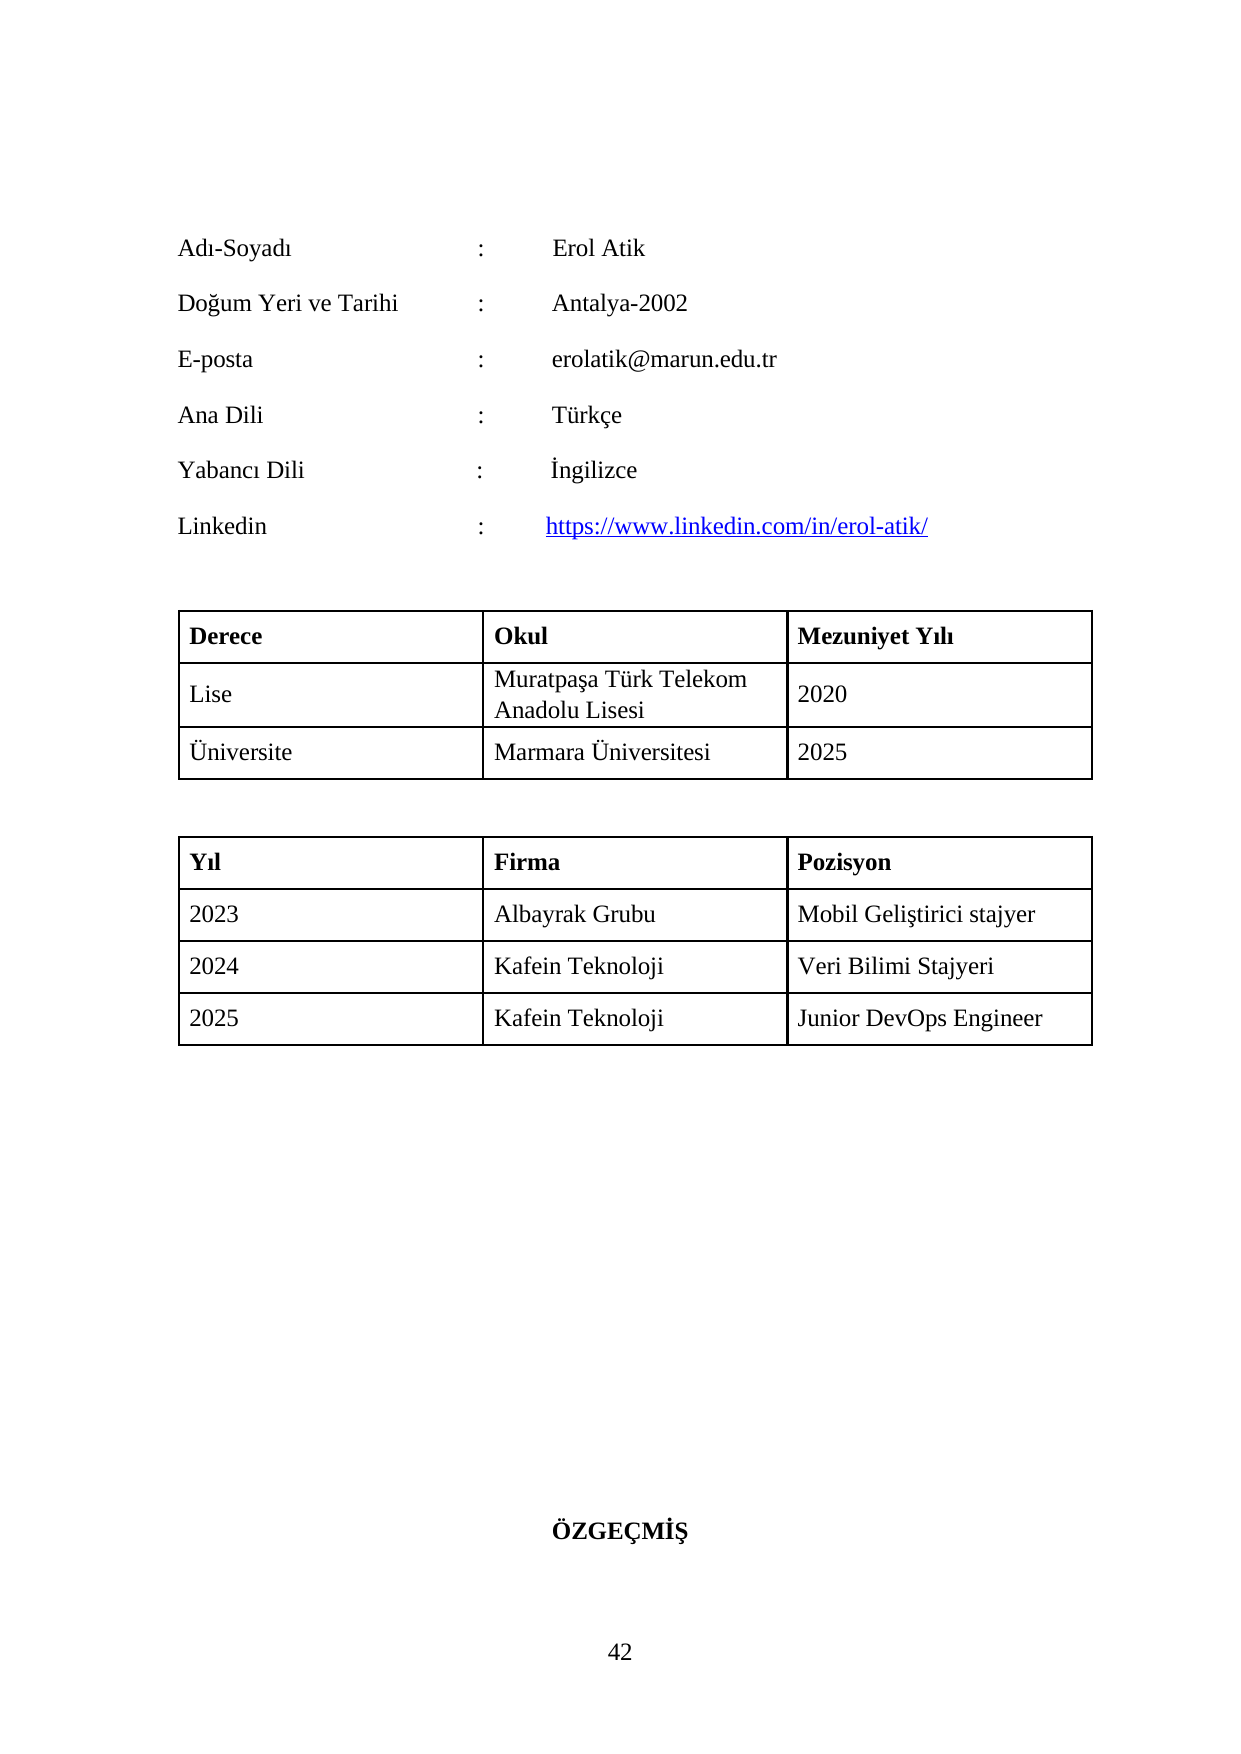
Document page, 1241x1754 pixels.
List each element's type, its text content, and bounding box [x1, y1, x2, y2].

table_cell Albayrak Grubu [484, 890, 786, 940]
table_cell Veri Bilimi Stajyeri [789, 942, 1091, 992]
table_cell Kafein Teknoloji [484, 942, 786, 992]
table_cell Üniversite [180, 728, 482, 778]
table_cell 2023 [180, 890, 482, 940]
table_cell 2020 [789, 664, 1091, 726]
subtitle ÖZGEÇMİŞ [177, 1516, 1063, 1545]
table_header Derece [180, 612, 482, 662]
text Doğum Yeri ve Tarihi : Antalya-2002 [177, 288, 1063, 317]
table_header Firma [484, 838, 786, 888]
table_header Okul [484, 612, 786, 662]
text Adı-Soyadı : Erol Atik [177, 233, 1063, 262]
table_cell Lise [180, 664, 482, 726]
table_header Yıl [180, 838, 482, 888]
table_cell Muratpaşa Türk Telekom Anadolu Lisesi [484, 664, 786, 726]
table_header Pozisyon [789, 838, 1091, 888]
table_cell 2024 [180, 942, 482, 992]
table_cell Junior DevOps Engineer [789, 994, 1091, 1044]
table_header Mezuniyet Yılı [789, 612, 1091, 662]
text Ana Dili : Türkçe [177, 400, 1063, 428]
table_cell 2025 [180, 994, 482, 1044]
table_cell Kafein Teknoloji [484, 994, 786, 1044]
text E-posta : erolatik@marun.edu.tr [177, 344, 1063, 373]
table_cell Marmara Üniversitesi [484, 728, 786, 778]
table_cell 2025 [789, 728, 1091, 778]
text Yabancı Dili : İngilizce [177, 455, 1063, 484]
table_cell Mobil Geliştirici stajyer [789, 890, 1091, 940]
text Linkedin : https://www.linkedin.com/in/erol-atik/ [177, 511, 1063, 540]
